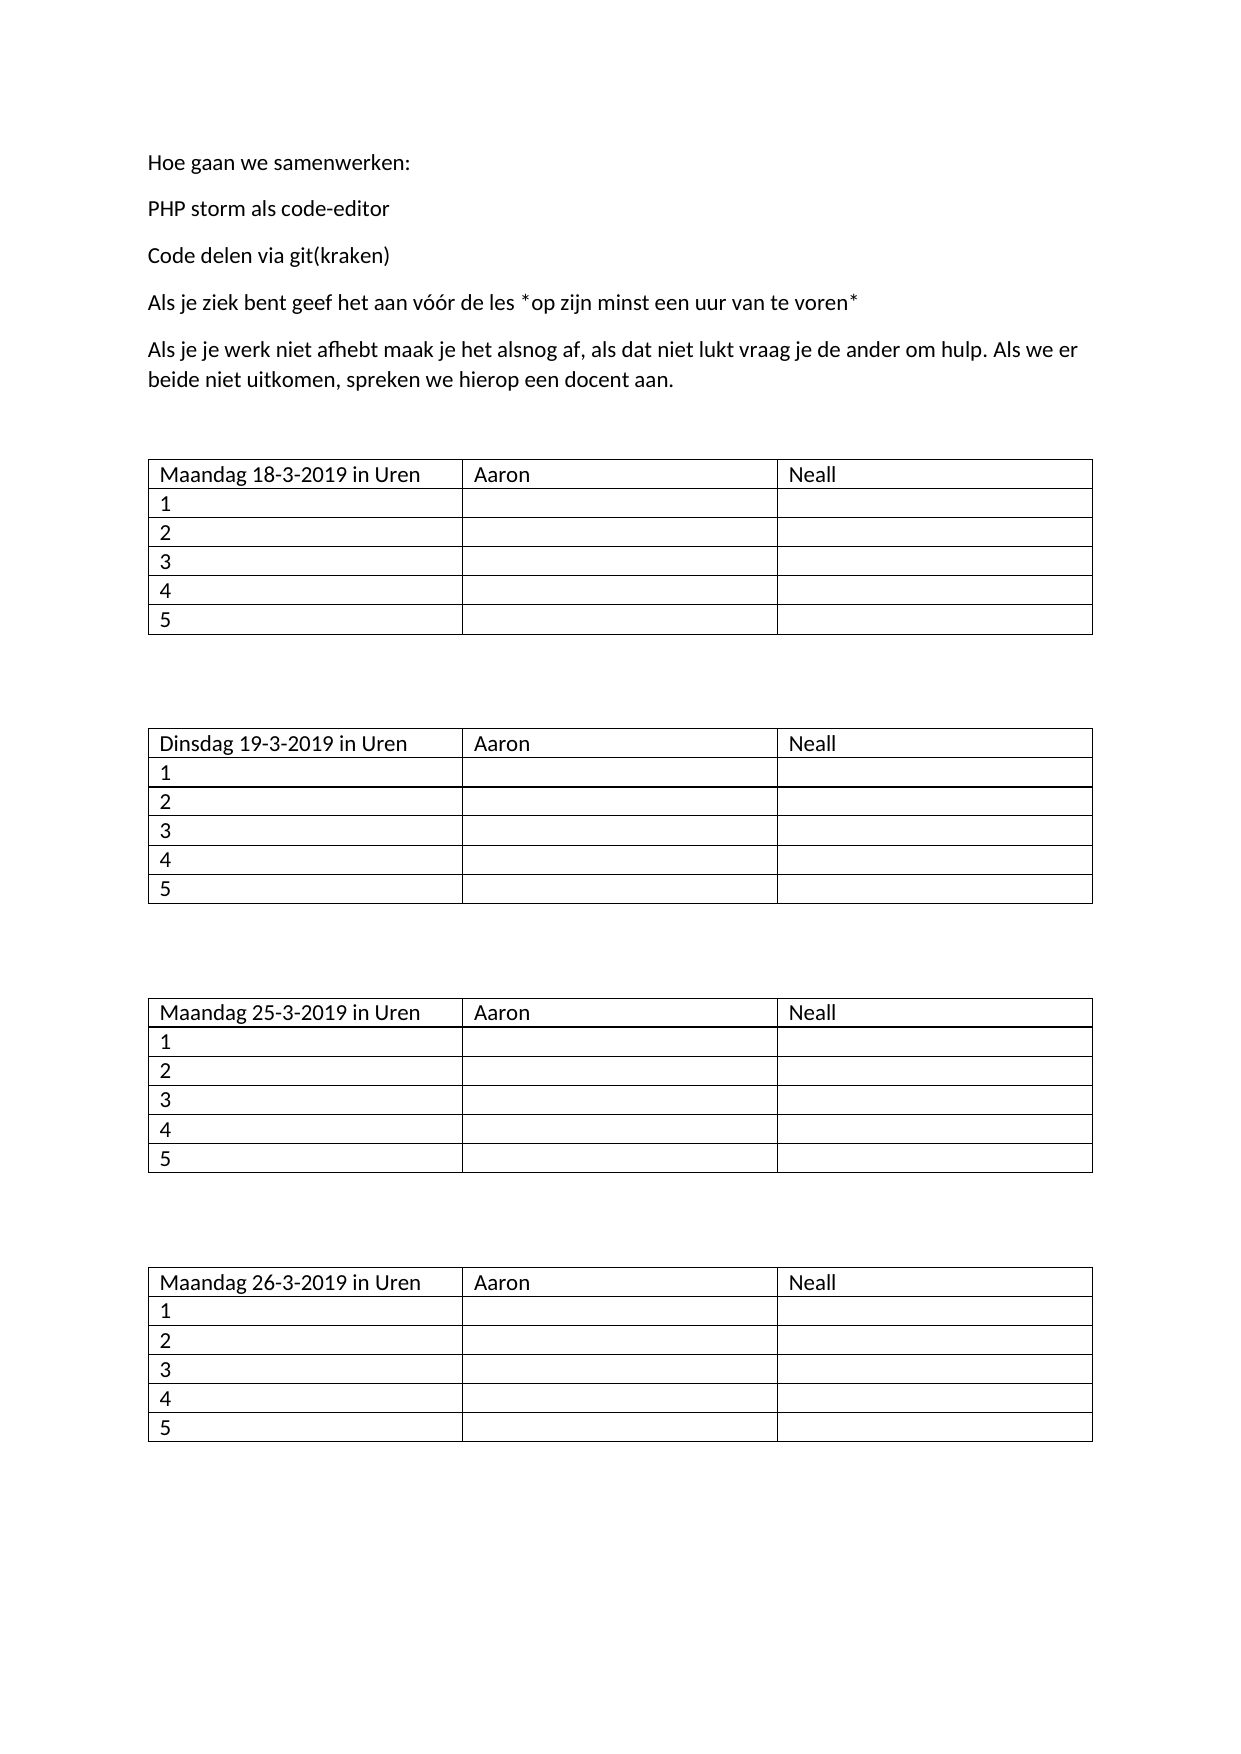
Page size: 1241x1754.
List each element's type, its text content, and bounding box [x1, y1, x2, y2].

table_header Maandag 26-3-2019 in Uren [149, 1268, 462, 1296]
table_header Neall [778, 1268, 1092, 1296]
table_cell [463, 1413, 777, 1441]
table_cell [778, 1326, 1092, 1354]
table_cell [778, 758, 1092, 786]
table_cell 2 [149, 788, 462, 815]
text Hoe gaan we samenwerken: [148, 148, 1093, 176]
table_cell 4 [149, 1115, 462, 1143]
table_cell [778, 605, 1092, 633]
table_cell 3 [149, 547, 462, 575]
table_cell 1 [149, 489, 462, 517]
table_cell [463, 875, 777, 903]
table_header Neall [778, 729, 1092, 757]
table_header Aaron [463, 729, 777, 757]
table_cell [778, 846, 1092, 873]
table_cell 5 [149, 605, 462, 633]
table_cell 2 [149, 518, 462, 546]
table_cell [778, 1355, 1092, 1383]
text PHP storm als code-editor [148, 194, 1093, 222]
table_cell [463, 1297, 777, 1325]
table_header Maandag 18-3-2019 in Uren [149, 460, 462, 488]
table_cell 1 [149, 1297, 462, 1325]
table_cell [778, 1144, 1092, 1172]
table_cell [778, 1413, 1092, 1441]
table_cell [463, 1028, 777, 1056]
table_header Aaron [463, 1268, 777, 1296]
table_cell 1 [149, 1028, 462, 1056]
table_cell [463, 1326, 777, 1354]
table_cell [463, 816, 777, 844]
text Als je ziek bent geef het aan vóór de les *op zijn minst een uur van te voren* [148, 288, 1093, 316]
table_cell 4 [149, 576, 462, 604]
table_cell [463, 846, 777, 873]
table_cell [778, 788, 1092, 815]
table_cell [463, 1115, 777, 1143]
table_cell [463, 547, 777, 575]
table_header Maandag 25-3-2019 in Uren [149, 999, 462, 1026]
table_header Neall [778, 460, 1092, 488]
table_cell 5 [149, 1413, 462, 1441]
table_cell [463, 1355, 777, 1383]
table_cell [778, 489, 1092, 517]
table_cell [463, 1384, 777, 1412]
table_cell [463, 1057, 777, 1084]
table_cell [778, 1115, 1092, 1143]
text Code delen via git(kraken) [148, 241, 1093, 269]
table_cell [463, 576, 777, 604]
table_cell [463, 758, 777, 786]
table_cell [778, 1086, 1092, 1114]
table_header Aaron [463, 460, 777, 488]
table_cell 5 [149, 875, 462, 903]
table_cell [778, 518, 1092, 546]
table_cell [463, 518, 777, 546]
table_cell 3 [149, 1086, 462, 1114]
table_cell [778, 1028, 1092, 1056]
table_cell [463, 788, 777, 815]
table_cell 1 [149, 758, 462, 786]
table_cell [778, 1384, 1092, 1412]
table_cell [463, 489, 777, 517]
table_cell [463, 1144, 777, 1172]
table_header Aaron [463, 999, 777, 1026]
table_cell [463, 605, 777, 633]
table_cell [778, 875, 1092, 903]
table_cell 3 [149, 1355, 462, 1383]
text Als je je werk niet afhebt maak je het alsnog af, als dat niet lukt vraag je de ander om hulp. Als we er beide niet uitkomen, spreken we hierop een docent aan. [148, 335, 1093, 393]
table_cell [778, 1297, 1092, 1325]
table_cell [778, 547, 1092, 575]
table_cell 2 [149, 1057, 462, 1084]
table_cell 4 [149, 1384, 462, 1412]
table_header Dinsdag 19-3-2019 in Uren [149, 729, 462, 757]
table_cell 3 [149, 816, 462, 844]
table_cell 2 [149, 1326, 462, 1354]
table_cell 4 [149, 846, 462, 873]
table_cell [463, 1086, 777, 1114]
table_cell [778, 576, 1092, 604]
table_cell [778, 816, 1092, 844]
table_header Neall [778, 999, 1092, 1026]
table_cell 5 [149, 1144, 462, 1172]
table_cell [778, 1057, 1092, 1084]
